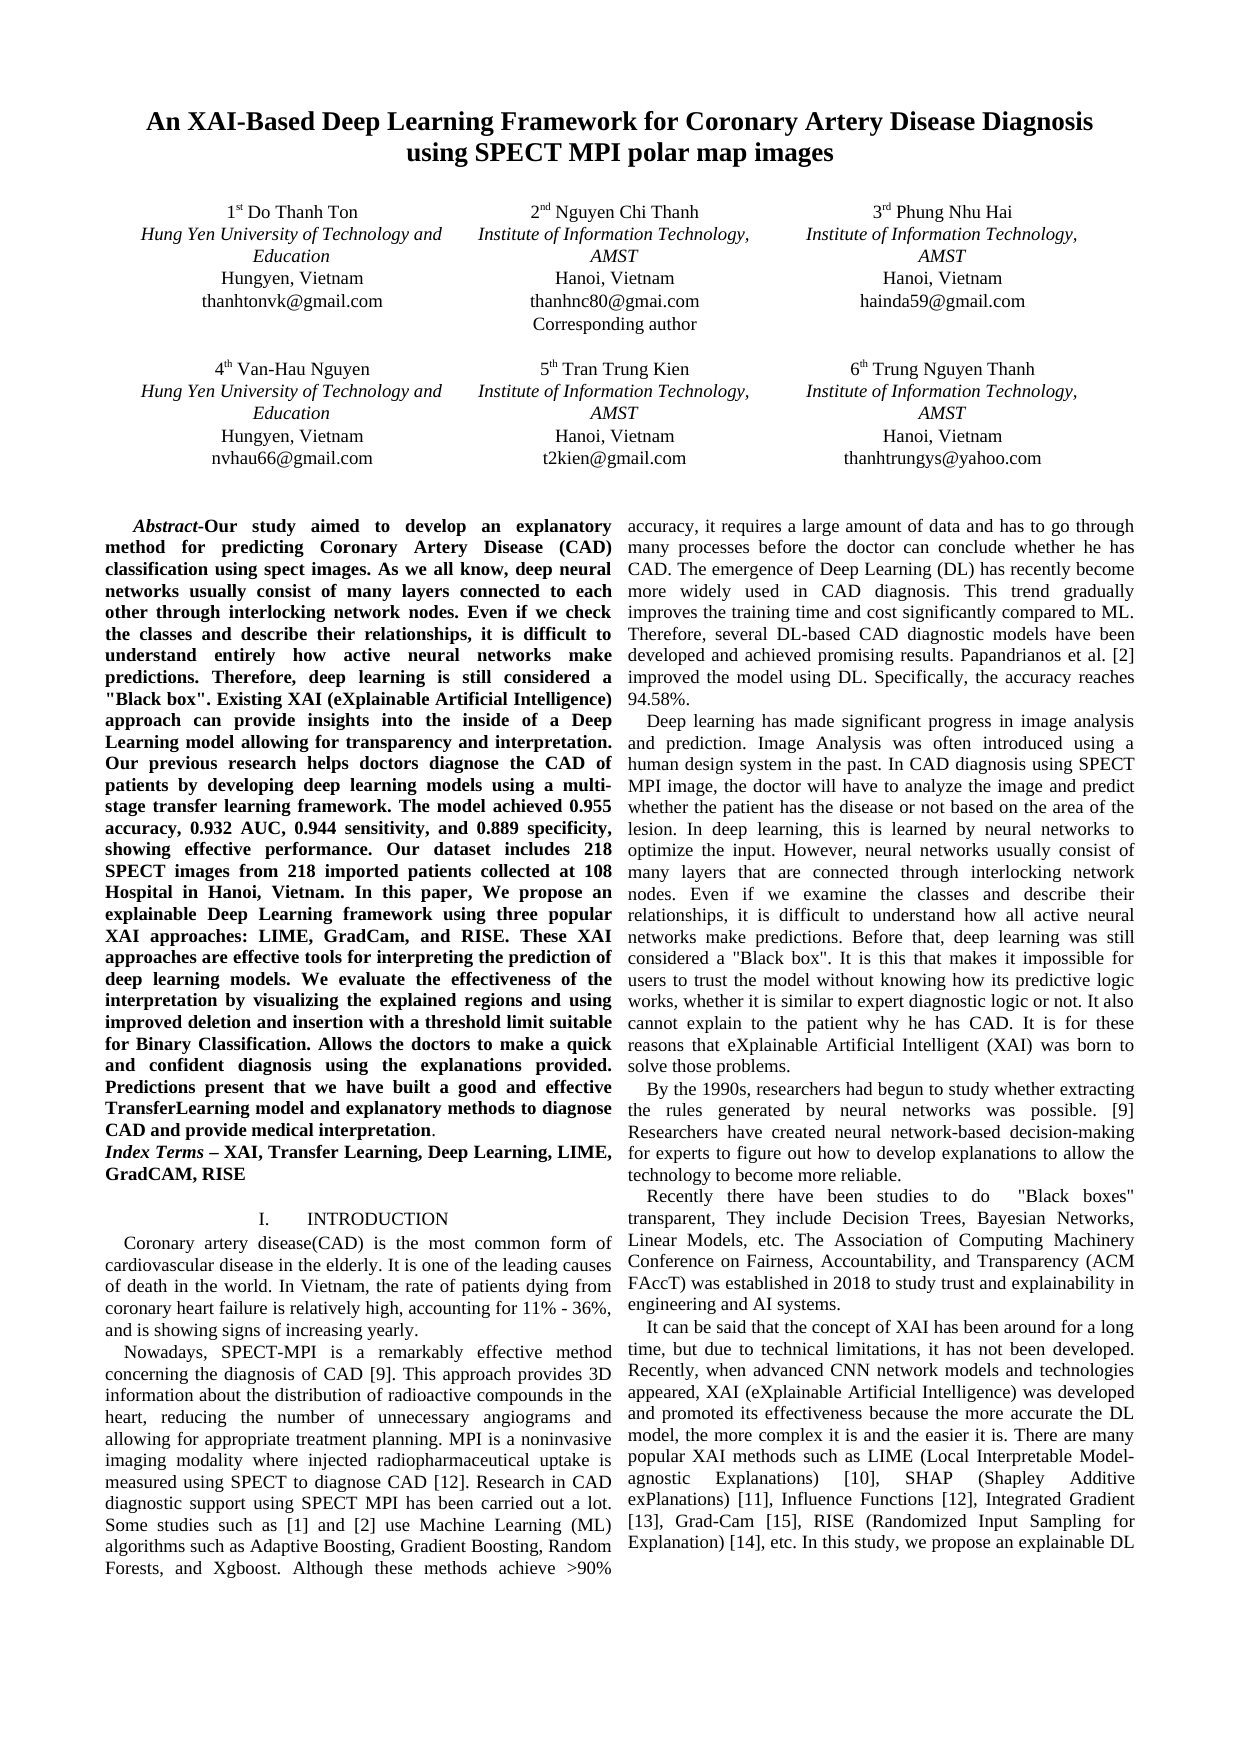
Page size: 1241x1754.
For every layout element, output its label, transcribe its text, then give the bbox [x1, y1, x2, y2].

text Recently there have been studies to do "Black boxes" transparent, They include Decision Trees, Bayesian Networks, Linear Models, etc. The Association of Computing Machinery Conference on Fairness, Accountability, and Transparency (ACM FAccT) was established in 2018 to study trust and explainability in engineering and AI systems. [628, 1185, 1135, 1315]
text Nowadays, SPECT-MPI is a remarkably effective method concerning the diagnosis of CAD [9]. This approach provides 3D information about the distribution of radioactive compounds in the heart, reducing the number of unnecessary angiograms and allowing for appropriate treatment planning. MPI is a noninvasive imaging modality where injected radiopharmaceutical uptake is measured using SPECT to diagnose CAD [12]. Research in CAD diagnostic support using SPECT MPI has been carried out a lot. Some studies such as [1] and [2] use Machine Learning (ML) algorithms such as Adaptive Boosting, Gradient Boosting, Random Forests, and Xgboost. Although these methods achieve >90% accuracy, it requires a large amount of data and has to go through many processes before the doctor can conclude whether he has CAD. The emergence of Deep Learning (DL) has recently become more widely used in CAD diagnosis. This trend gradually improves the training time and cost significantly compared to ML. Therefore, several DL-based CAD diagnostic models have been developed and achieved promising results. Papandrianos et al. [2] improved the model using DL. Specifically, the accuracy reaches 94.58%. [105, 1341, 613, 1578]
table_cell 2nd Nguyen Chi Thanh Institute of Information Technology, AMST Hanoi, Vietnam thanhnc80@gmai.com Corresponding author [456, 201, 773, 358]
table_cell 5th Tran Trung Kien Institute of Information Technology, AMST Hanoi, Vietnam t2kien@gmail.com [456, 358, 773, 492]
text By the 1990s, researchers had begun to study whether extracting the rules generated by neural networks was possible. [9] Researchers have created neural network-based decision-making for experts to figure out how to develop explanations to allow the technology to become more reliable. [628, 1078, 1135, 1185]
text Deep learning has made significant progress in image analysis and prediction. Image Analysis was often introduced using a human design system in the past. In CAD diagnosis using SPECT MPI image, the doctor will have to analyze the image and predict whether the patient has the disease or not based on the area of the lesion. In deep learning, this is learned by neural networks to optimize the input. However, neural networks usually consist of many layers that are connected through interlocking network nodes. Even if we examine the classes and describe their relationships, it is difficult to understand how all active neural networks make predictions. Before that, deep learning was still considered a "Black box". It is this that makes it impossible for users to trust the model without knowing how its predictive logic works, whether it is similar to expert diagnostic logic or not. It also cannot explain to the patient why he has CAD. It is for these reasons that eXplainable Artificial Intelligent (XAI) was born to solve those problems. [628, 710, 1135, 1077]
table_cell 6th Trung Nguyen Thanh Institute of Information Technology, AMST Hanoi, Vietnam thanhtrungys@yahoo.com [773, 358, 1112, 492]
table_cell 4th Van-Hau Nguyen Hung Yen University of Technology and Education Hungyen, Vietnam nvhau66@gmail.com [128, 358, 456, 492]
table_header An XAI-Based Deep Learning Framework for Coronary Artery Disease Diagnosis using SPECT MPI polar map images [128, 105, 1112, 201]
table_cell 3rd Phung Nhu Hai Institute of Information Technology, AMST Hanoi, Vietnam hainda59@gmail.com [773, 201, 1112, 358]
text Index Terms – XAI, Transfer Learning, Deep Learning, LIME, GradCAM, RISE [105, 1141, 613, 1184]
text Nowadays, SPECT-MPI is a remarkably effective method concerning the diagnosis of CAD [9]. This approach provides 3D information about the distribution of radioactive compounds in the heart, reducing the number of unnecessary angiograms and allowing for appropriate treatment planning. MPI is a noninvasive imaging modality where injected radiopharmaceutical uptake is measured using SPECT to diagnose CAD [12]. Research in CAD diagnostic support using SPECT MPI has been carried out a lot. Some studies such as [1] and [2] use Machine Learning (ML) algorithms such as Adaptive Boosting, Gradient Boosting, Random Forests, and Xgboost. Although these methods achieve >90% accuracy, it requires a large amount of data and has to go through many processes before the doctor can conclude whether he has CAD. The emergence of Deep Learning (DL) has recently become more widely used in CAD diagnosis. This trend gradually improves the training time and cost significantly compared to ML. Therefore, several DL-based CAD diagnostic models have been developed and achieved promising results. Papandrianos et al. [2] improved the model using DL. Specifically, the accuracy reaches 94.58%. [628, 515, 1135, 709]
table_cell 1st Do Thanh Ton Hung Yen University of Technology and Education Hungyen, Vietnam thanhtonvk@gmail.com [128, 201, 456, 358]
title INTRODUCTION [105, 1208, 613, 1229]
text Coronary artery disease(CAD) is the most common form of cardiovascular disease in the elderly. It is one of the leading causes of death in the world. In Vietnam, the rate of patients dying from coronary heart failure is relatively high, accounting for 11% - 36%, and is showing signs of increasing yearly. [105, 1232, 613, 1340]
text Abstract-Our study aimed to develop an explanatory method for predicting Coronary Artery Disease (CAD) classification using spect images. As we all know, deep neural networks usually consist of many layers connected to each other through interlocking network nodes. Even if we check the classes and describe their relationships, it is difficult to understand entirely how active neural networks make predictions. Therefore, deep learning is still considered a "Black box". Existing XAI (eXplainable Artificial Intelligence) approach can provide insights into the inside of a Deep Learning model allowing for transparency and interpretation. Our previous research helps doctors diagnose the CAD of patients by developing deep learning models using a multi-stage transfer learning framework. The model achieved 0.955 accuracy, 0.932 AUC, 0.944 sensitivity, and 0.889 specificity, showing effective performance. Our dataset includes 218 SPECT images from 218 imported patients collected at 108 Hospital in Hanoi, Vietnam. In this paper, We propose an explainable Deep Learning framework using three popular XAI approaches: LIME, GradCam, and RISE. These XAI approaches are effective tools for interpreting the prediction of deep learning models. We evaluate the effectiveness of the interpretation by visualizing the explained regions and using improved deletion and insertion with a threshold limit suitable for Binary Classification. Allows the doctors to make a quick and confident diagnosis using the explanations provided. Predictions present that we have built a good and effective TransferLearning model and explanatory methods to diagnose CAD and provide medical interpretation. [105, 515, 613, 1140]
